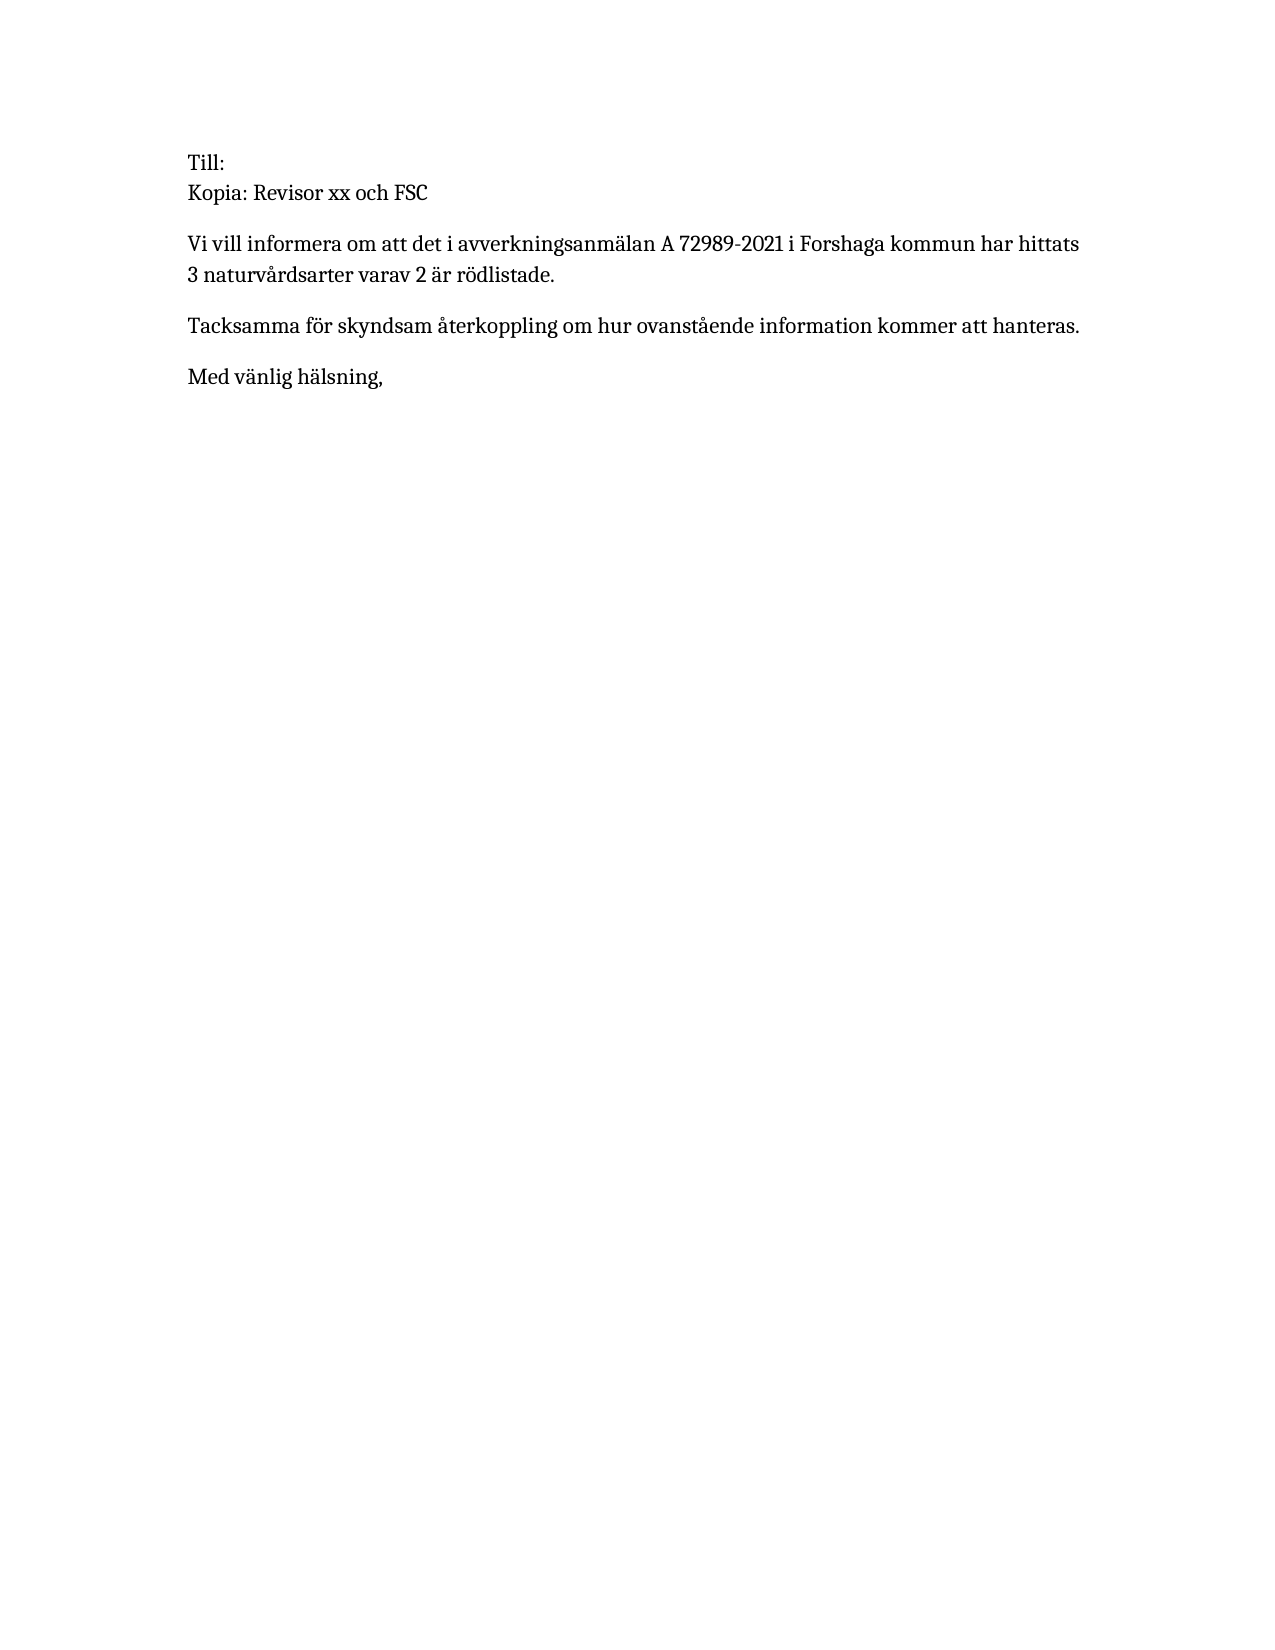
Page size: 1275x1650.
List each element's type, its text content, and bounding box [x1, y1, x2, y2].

text Vi vill informera om att det i avverkningsanmälan A 72989-2021 i Forshaga kommun har hittats 3 naturvårdsarter varav 2 är rödlistade. [187, 231, 1087, 288]
text Till: Kopia: Revisor xx och FSC [187, 150, 1087, 207]
text Tacksamma för skyndsam återkoppling om hur ovanstående information kommer att hanteras. [187, 312, 1087, 339]
text Med vänlig hälsning, [187, 363, 1087, 420]
